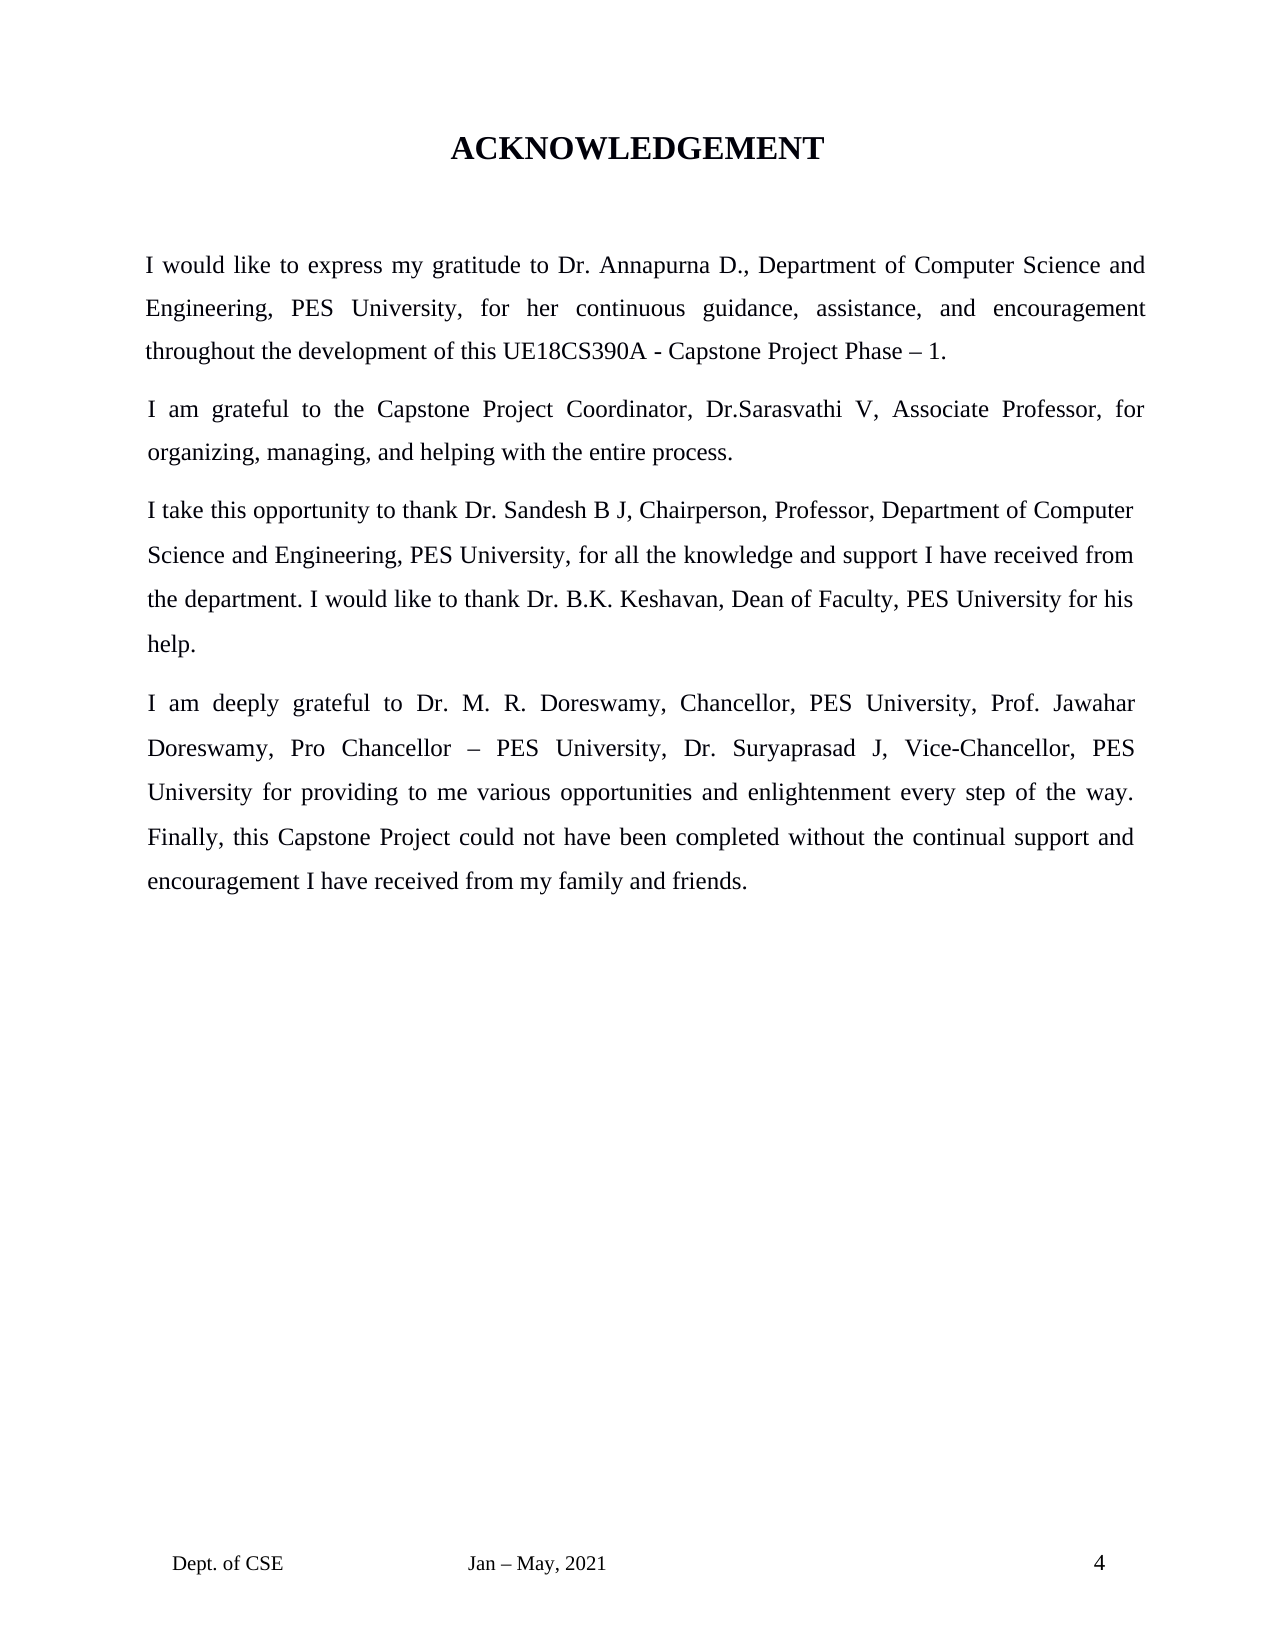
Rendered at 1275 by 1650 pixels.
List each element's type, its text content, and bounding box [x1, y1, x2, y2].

text I take this opportunity to thank Dr. Sandesh B J, Chairperson, Professor, Department of Computer Science and Engineering, PES University, for all the knowledge and support I have received from the department. I would like to thank Dr. B.K. Keshavan, Dean of Faculty, PES University for his help. [147, 495, 1135, 658]
text I am deeply grateful to Dr. M. R. Doreswamy, Chancellor, PES University, Prof. Jawahar Doreswamy, Pro Chancellor – PES University, Dr. Suryaprasad J, Vice-Chancellor, PES University for providing to me various opportunities and enlightenment every step of the way. Finally, this Capstone Project could not have been completed without the continual support and encouragement I have received from my family and friends. [147, 688, 1135, 895]
text I am grateful to the Capstone Project Coordinator, Dr.Sarasvathi V, Associate Professor, for organizing, managing, and helping with the entire process. [147, 394, 1145, 466]
text I would like to express my gratitude to Dr. Annapurna D., Department of Computer Science and Engineering, PES University, for her continuous guidance, assistance, and encouragement throughout the development of this UE18CS390A - Capstone Project Phase – 1. [145, 250, 1146, 365]
subtitle ACKNOWLEDGEMENT [152, 128, 1123, 167]
